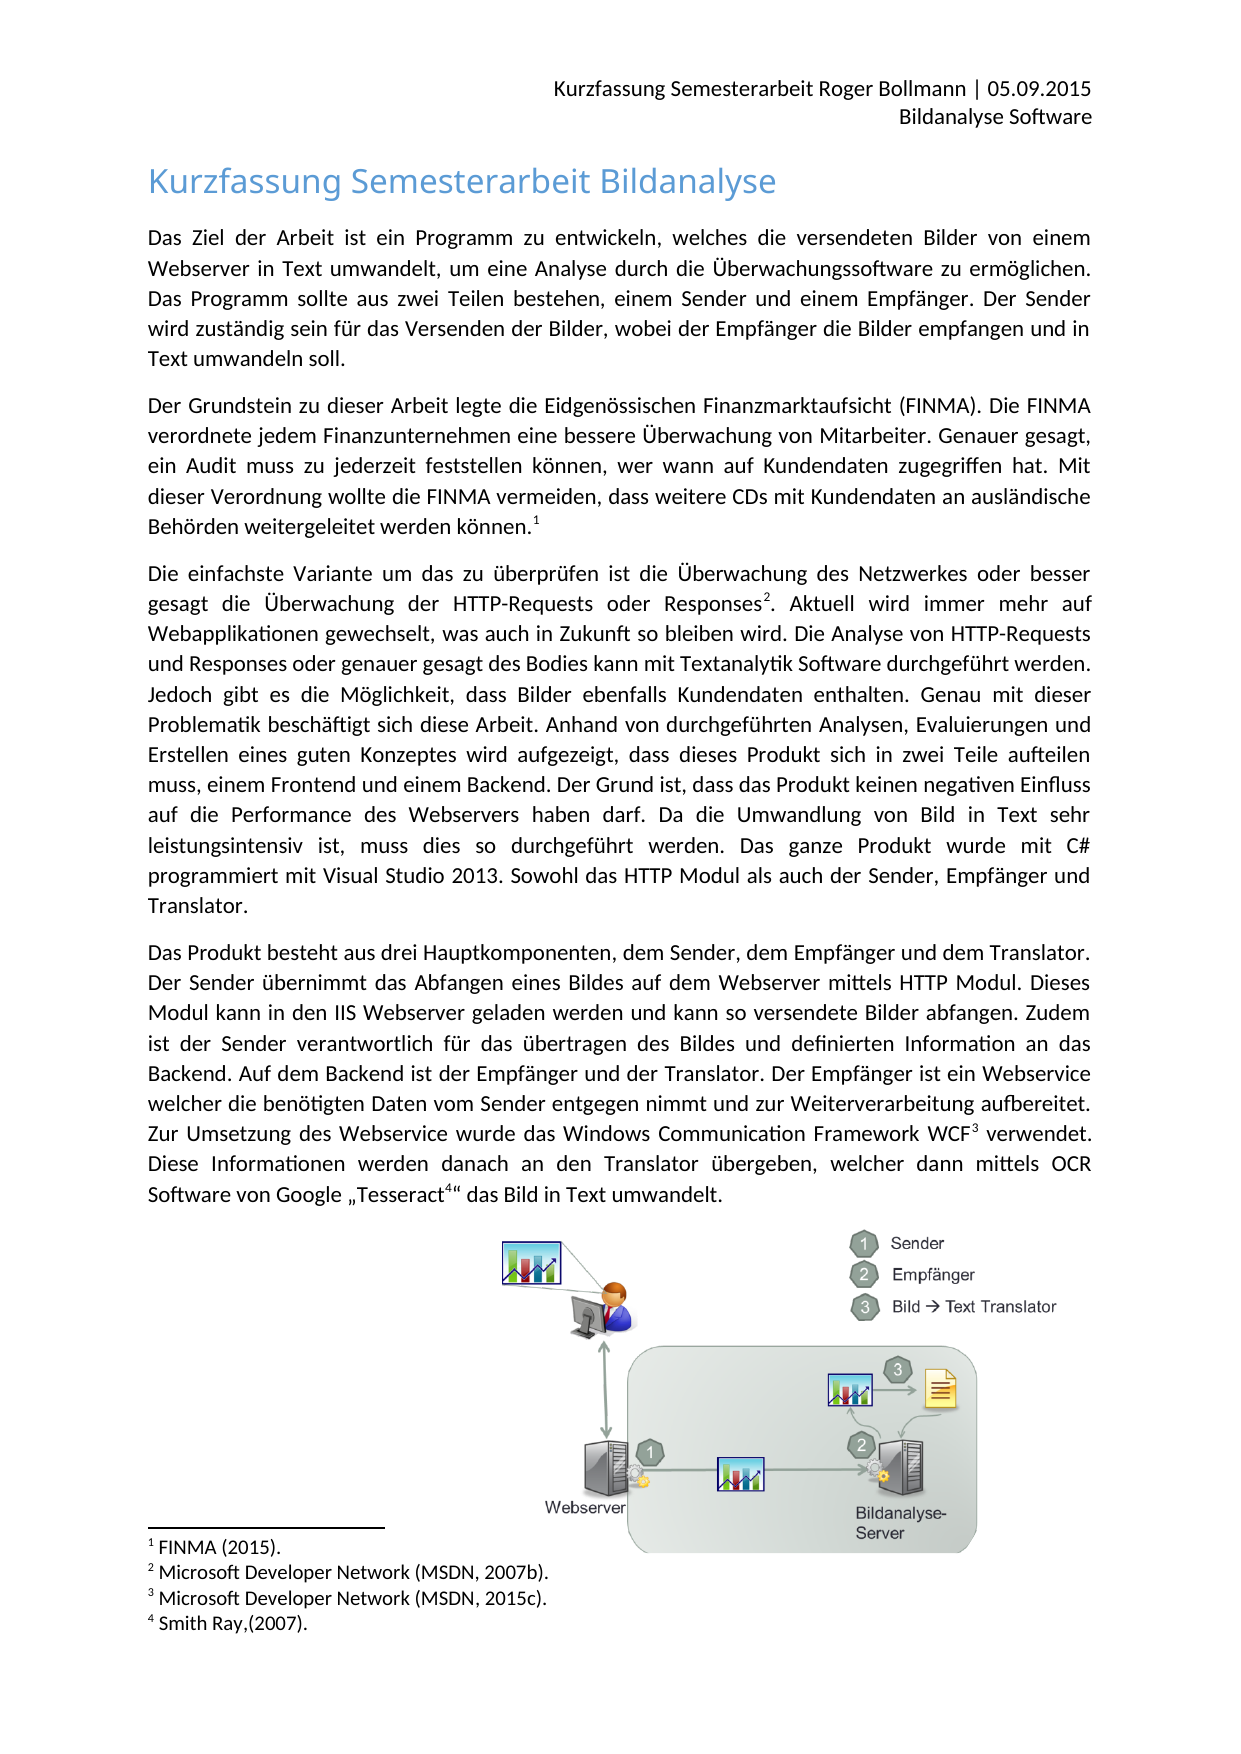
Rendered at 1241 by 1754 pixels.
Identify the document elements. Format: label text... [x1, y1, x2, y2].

text Das Produkt besteht aus drei Hauptkomponenten, dem Sender, dem Empfänger und dem Translator. Der Sender übernimmt das Abfangen eines Bildes auf dem Webserver mittels HTTP Modul. Dieses Modul kann in den IIS Webserver geladen werden und kann so versendete Bilder abfangen. Zudem ist der Sender verantwortlich für das übertragen des Bildes und definierten Information an das Backend. Auf dem Backend ist der Empfänger und der Translator. Der Empfänger ist ein Webservice welcher die benötigten Daten vom Sender entgegen nimmt und zur Weiterverarbeitung aufbereitet. Zur Umsetzung des Webservice wurde das Windows Communication Framework WCF verwendet. Diese Informationen werden danach an den Translator übergeben, welcher dann mittels OCR Software von Google „Tesseract“ das Bild in Text umwandelt. [148, 938, 1093, 1208]
text Das Ziel der Arbeit ist ein Programm zu entwickeln, welches die versendeten Bilder von einem Webserver in Text umwandelt, um eine Analyse durch die Überwachungssoftware zu ermöglichen. Das Programm sollte aus zwei Teilen bestehen, einem Sender und einem Empfänger. Der Sender wird zuständig sein für das Versenden der Bilder, wobei der Empfänger die Bilder empfangen und in Text umwandeln soll. [148, 223, 1093, 372]
text Die einfachste Variante um das zu überprüfen ist die Überwachung des Netzwerkes oder besser gesagt die Überwachung der HTTP-Requests oder Responses. Aktuell wird immer mehr auf Webapplikationen gewechselt, was auch in Zukunft so bleiben wird. Die Analyse von HTTP-Requests und Responses oder genauer gesagt des Bodies kann mit Textanalytik Software durchgeführt werden. Jedoch gibt es die Möglichkeit, dass Bilder ebenfalls Kundendaten enthalten. Genau mit dieser Problematik beschäftigt sich diese Arbeit. Anhand von durchgeführten Analysen, Evaluierungen und Erstellen eines guten Konzeptes wird aufgezeigt, dass dieses Produkt sich in zwei Teile aufteilen muss, einem Frontend und einem Backend. Der Grund ist, dass das Produkt keinen negativen Einfluss auf die Performance des Webservers haben darf. Da die Umwandlung von Bild in Text sehr leistungsintensiv ist, muss dies so durchgeführt werden. Das ganze Produkt wurde mit C# programmiert mit Visual Studio 2013. Sowohl das HTTP Modul als auch der Sender, Empfänger und Translator. [148, 559, 1093, 919]
picture [500, 1227, 1063, 1552]
text Der Grundstein zu dieser Arbeit legte die Eidgenössischen Finanzmarktaufsicht (FINMA). Die FINMA verordnete jedem Finanzunternehmen eine bessere Überwachung von Mitarbeiter. Genauer gesagt, ein Audit muss zu jederzeit feststellen können, wer wann auf Kundendaten zugegriffen hat. Mit dieser Verordnung wollte die FINMA vermeiden, dass weitere CDs mit Kundendaten an ausländische Behörden weitergeleitet werden können. [148, 391, 1093, 540]
text Kurzfassung Semesterarbeit Bildanalyse [148, 158, 1093, 203]
